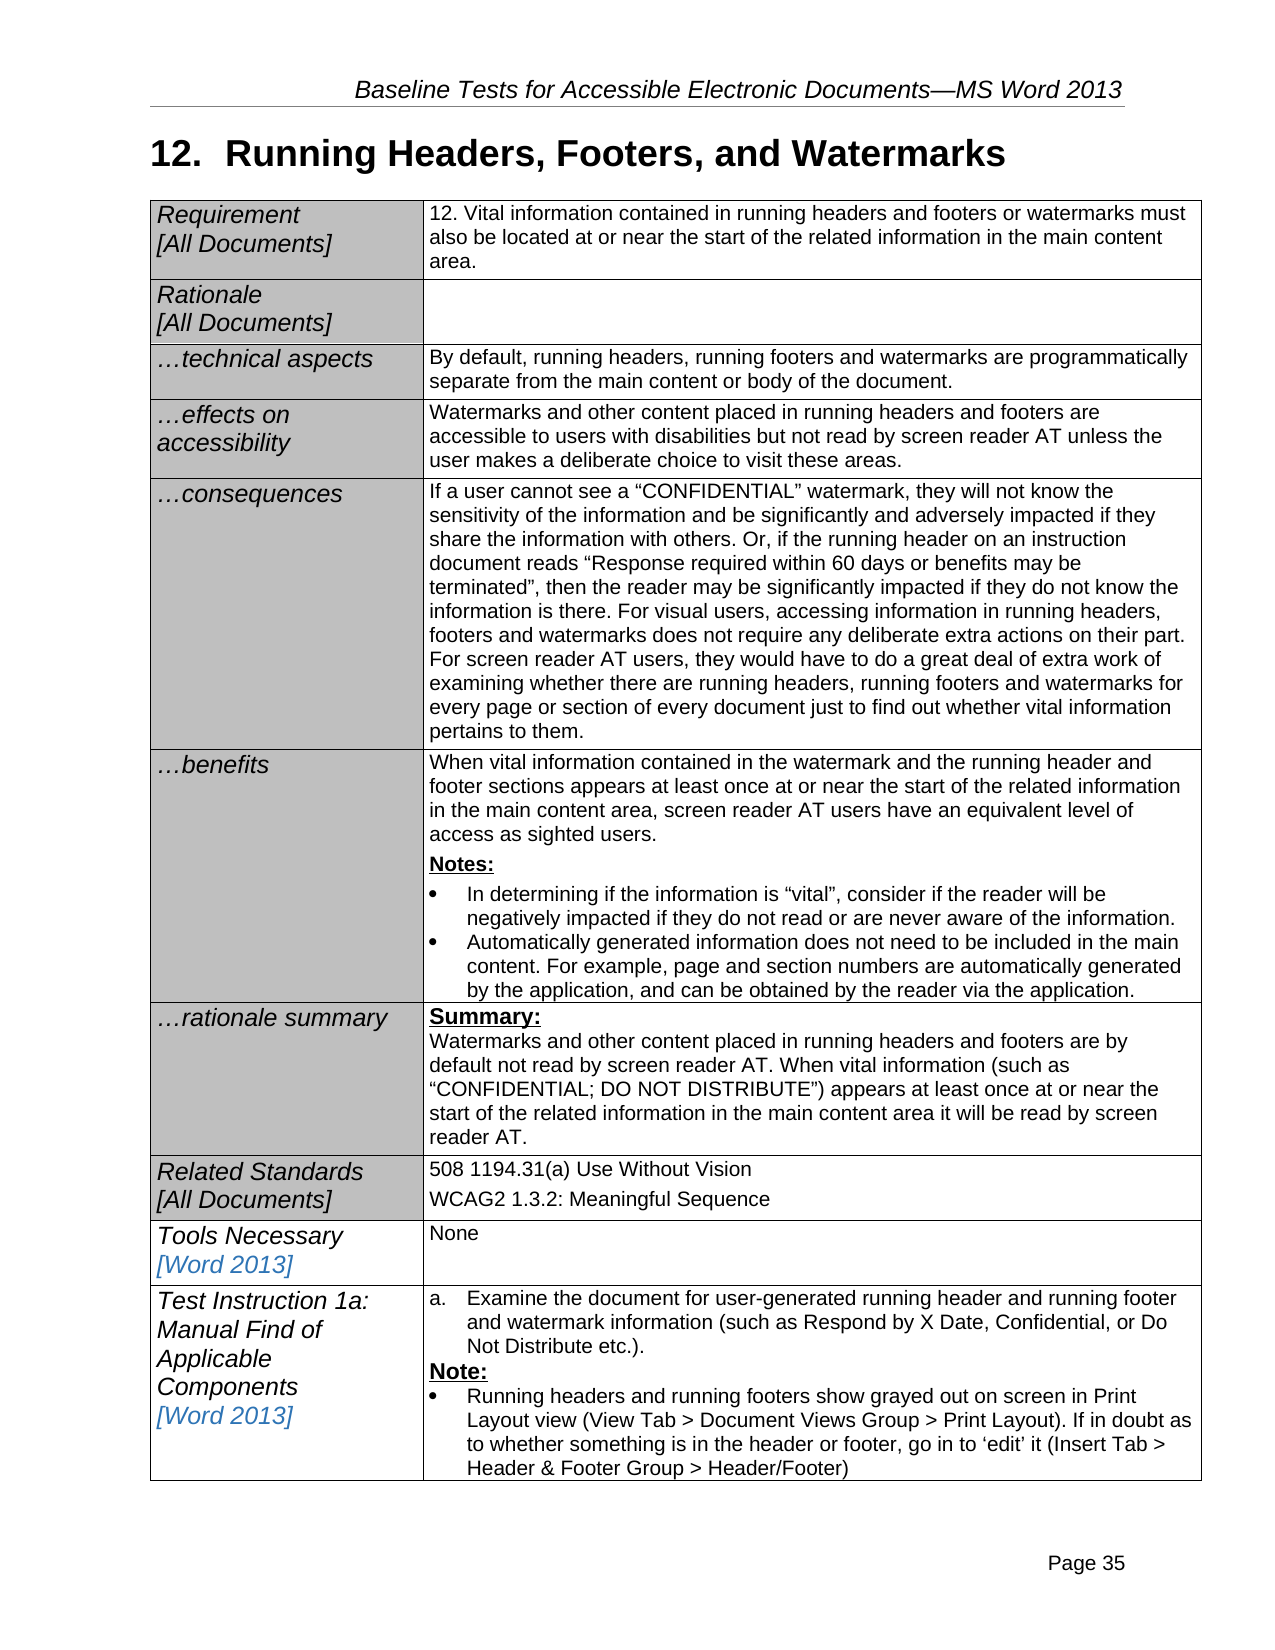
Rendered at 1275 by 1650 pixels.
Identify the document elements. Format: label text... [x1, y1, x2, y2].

table_cell By default, running headers, running footers and watermarks are programmatically separate from the main content or body of the document. [424, 345, 1201, 399]
table_cell When vital information contained in the watermark and the running header and footer sections appears at least once at or near the start of the related information in the main content area, screen reader AT users have an equivalent level of access as sighted users. Notes: In determining if the information is “vital”, consider if the reader will be negatively impacted if they do not read or are never aware of the information. Automatically generated information does not need to be included in the main content. For example, page and section numbers are automatically generated by the application, and can be obtained by the reader via the application. [424, 750, 1201, 1002]
table_cell …rationale summary [151, 1003, 423, 1155]
table_cell Test Instruction 1a: Manual Find of Applicable Components [Word 2013] [151, 1286, 423, 1480]
table_cell Watermarks and other content placed in running headers and footers are accessible to users with disabilities but not read by screen reader AT unless the user makes a deliberate choice to visit these areas. [424, 400, 1201, 478]
table_header 12. Vital information contained in running headers and footers or watermarks must also be located at or near the start of the related information in the main content area. [424, 201, 1201, 279]
table_cell Related Standards [All Documents] [151, 1156, 423, 1220]
table_cell Rationale [All Documents] [151, 280, 423, 343]
table_cell …benefits [151, 750, 423, 1002]
table_cell If a user cannot see a “CONFIDENTIAL” watermark, they will not know the sensitivity of the information and be significantly and adversely impacted if they share the information with others. Or, if the running header on an instruction document reads “Response required within 60 days or benefits may be terminated”, then the reader may be significantly impacted if they do not know the information is there. For visual users, accessing information in running headers, footers and watermarks does not require any deliberate extra actions on their part. For screen reader AT users, they would have to do a great deal of extra work of examining whether there are running headers, running footers and watermarks for every page or section of every document just to find out whether vital information pertains to them. [424, 479, 1201, 749]
table_cell Examine the document for user-generated running header and running footer and watermark information (such as Respond by X Date, Confidential, or Do Not Distribute etc.). Note: Running headers and running footers show grayed out on screen in Print Layout view (View Tab > Document Views Group > Print Layout). If in doubt as to whether something is in the header or footer, go in to ‘edit’ it (Insert Tab > Header & Footer Group > Header/Footer) [424, 1286, 1201, 1480]
table_cell [424, 280, 1201, 343]
table_cell …technical aspects [151, 345, 423, 399]
table_header Requirement [All Documents] [151, 201, 423, 279]
table_cell 508 1194.31(a) Use Without Vision WCAG2 1.3.2: Meaningful Sequence [424, 1156, 1201, 1220]
table_cell None [424, 1221, 1201, 1285]
subtitle Running Headers, Footers, and Watermarks [150, 131, 1125, 174]
table_cell …effects on accessibility [151, 400, 423, 478]
table_cell …consequences [151, 479, 423, 749]
table_cell Tools Necessary [Word 2013] [151, 1221, 423, 1285]
table_cell Summary: Watermarks and other content placed in running headers and footers are by default not read by screen reader AT. When vital information (such as “CONFIDENTIAL; DO NOT DISTRIBUTE”) appears at least once at or near the start of the related information in the main content area it will be read by screen reader AT. [424, 1003, 1201, 1155]
